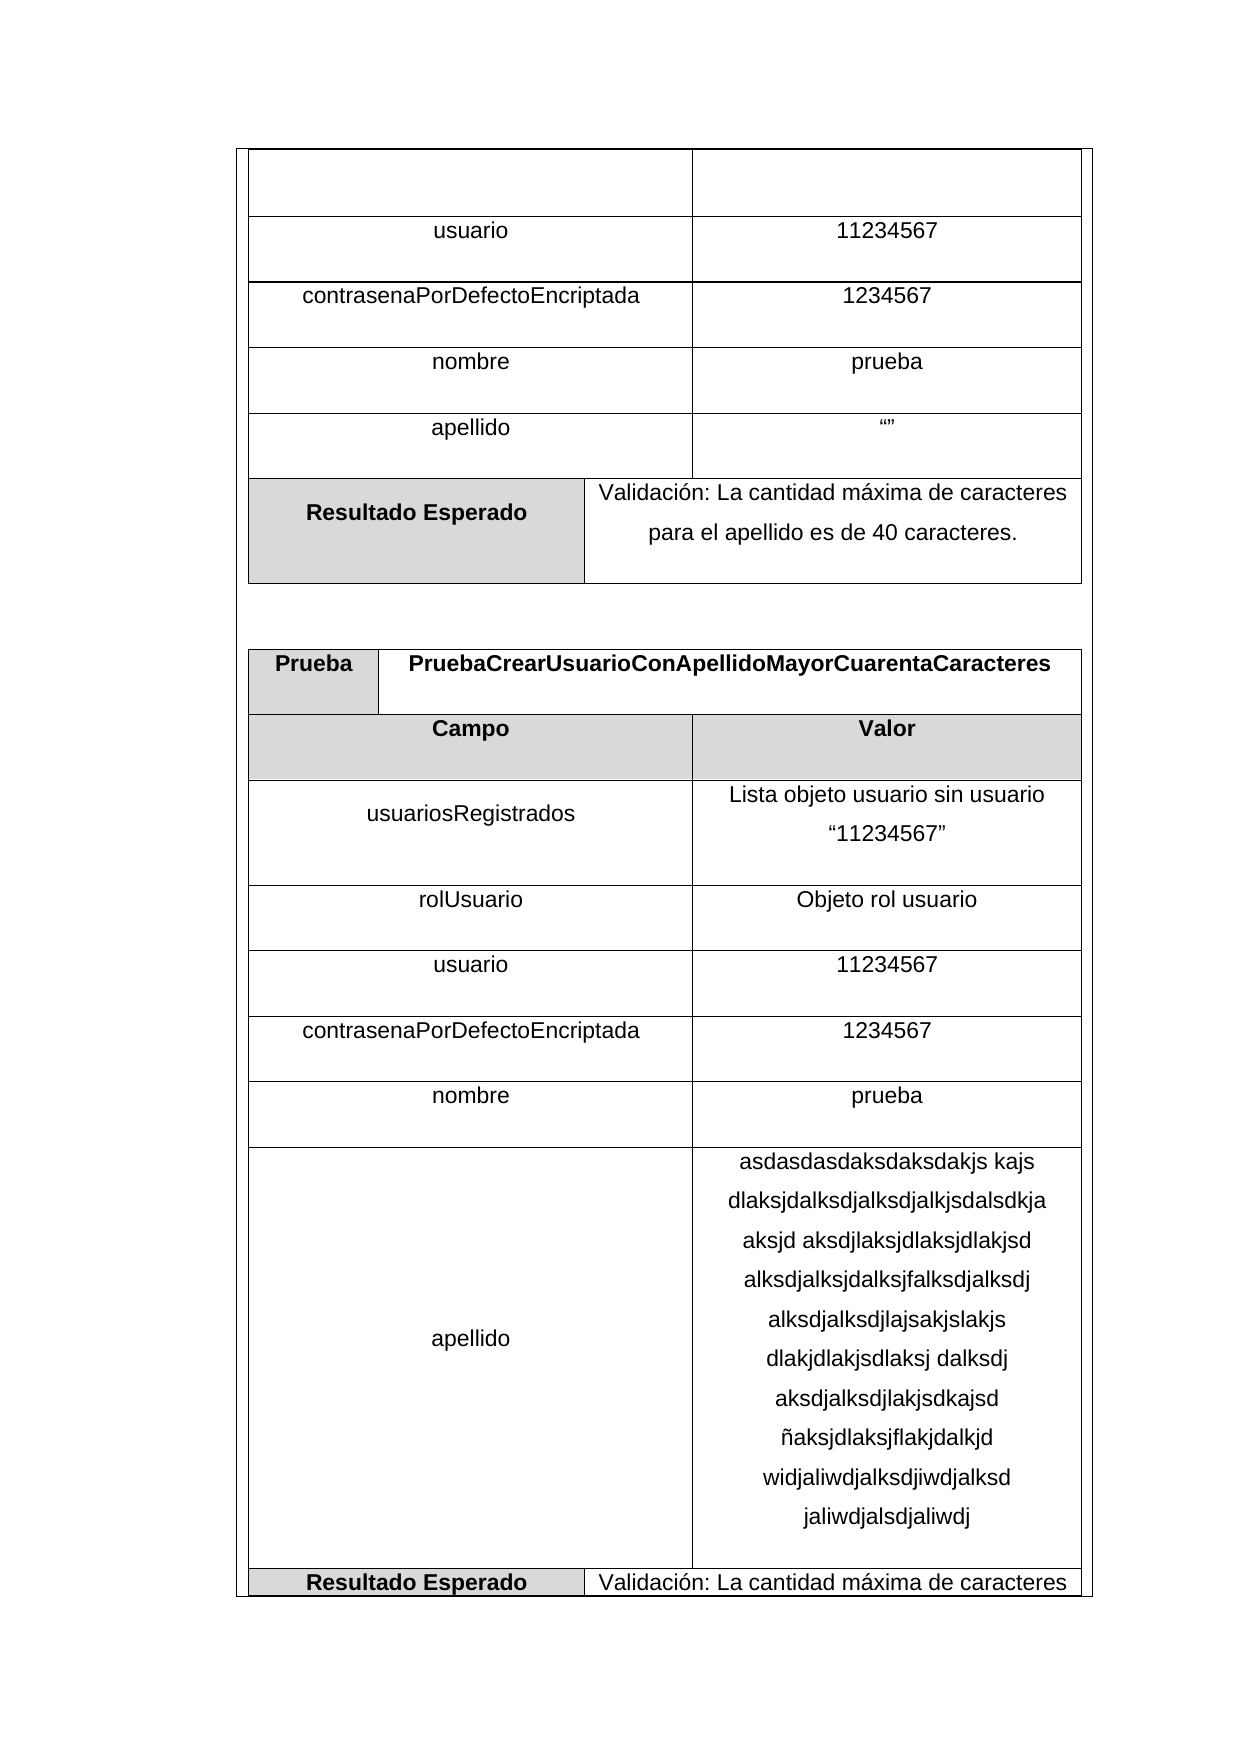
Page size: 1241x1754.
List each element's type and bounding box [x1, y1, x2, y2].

table_cell [237, 149, 1092, 1596]
